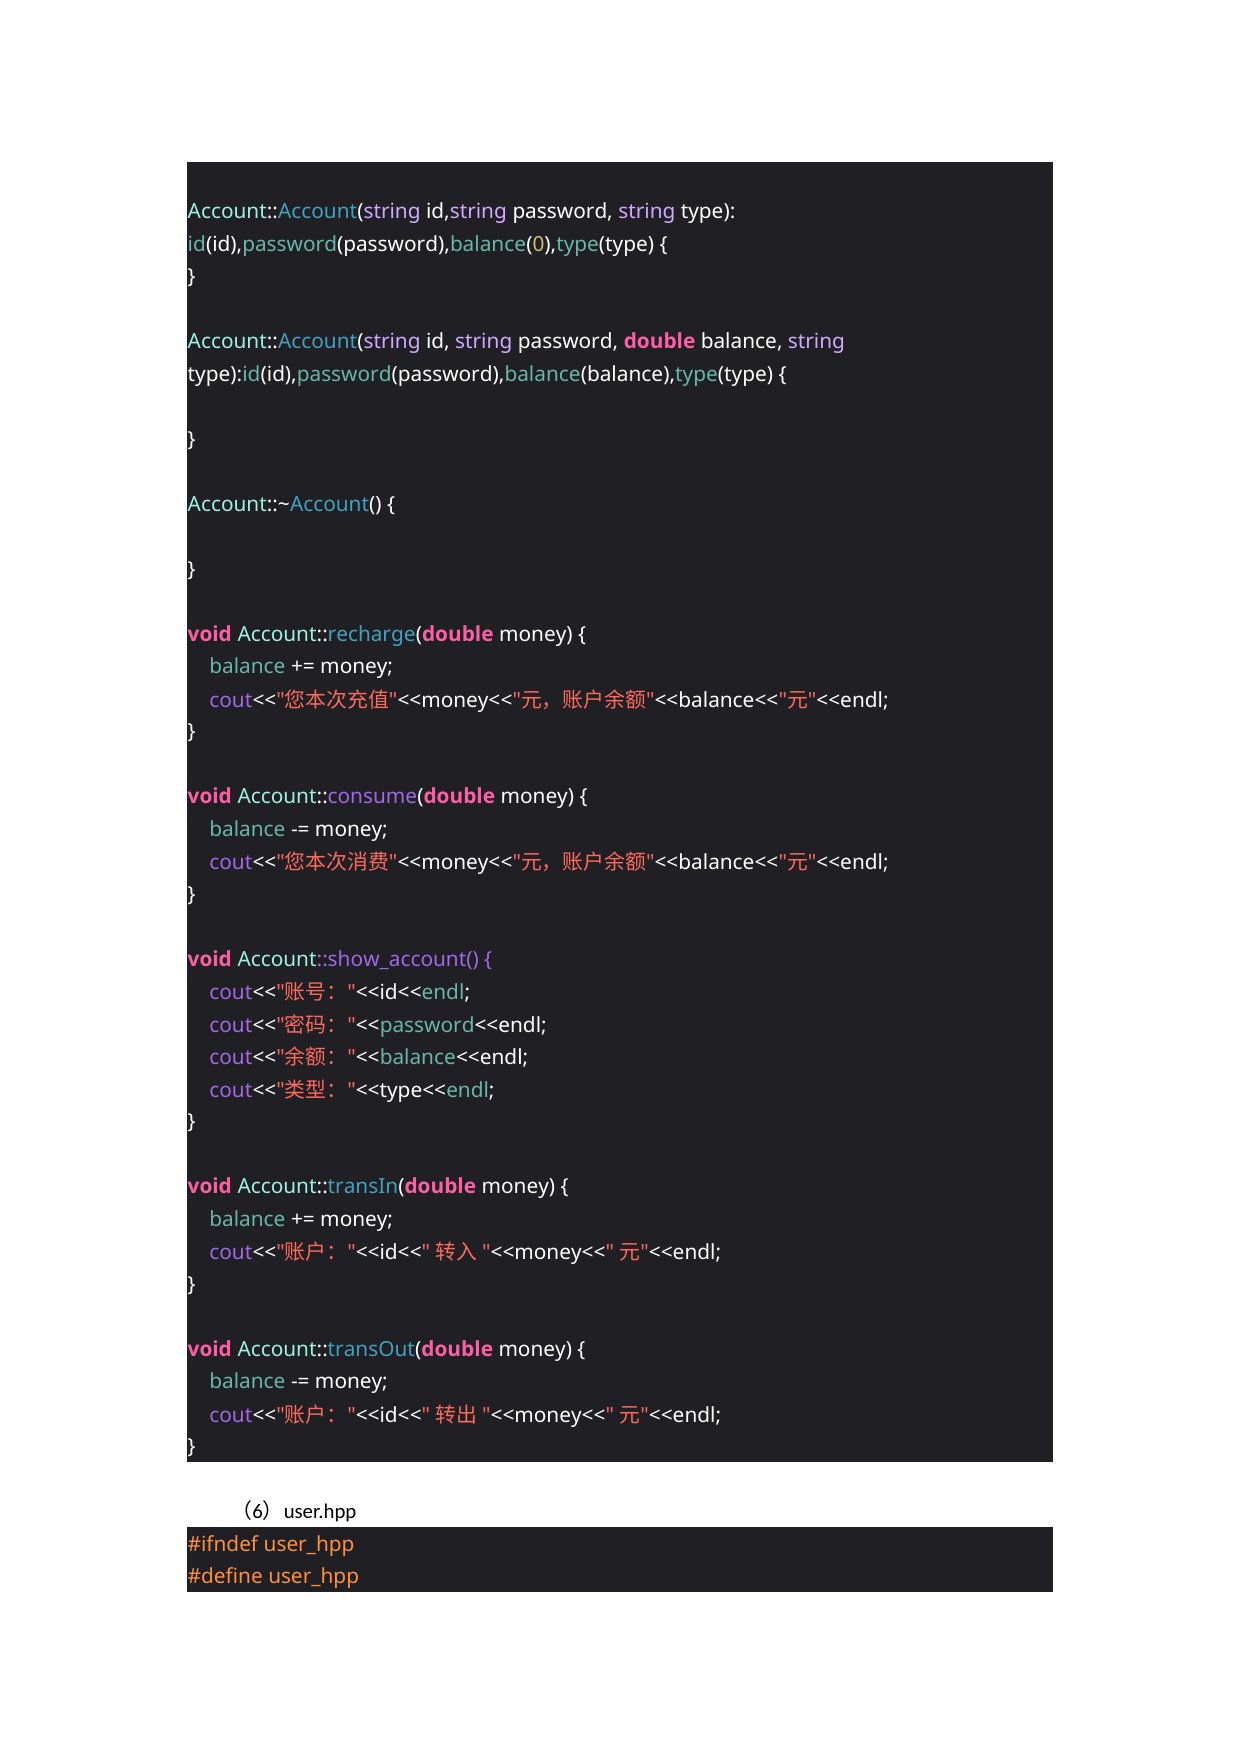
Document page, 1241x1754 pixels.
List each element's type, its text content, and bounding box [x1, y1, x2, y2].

text #define user_hpp [187, 1559, 1053, 1592]
list user.hpp [187, 1494, 1053, 1527]
text balance += money; [187, 649, 1053, 682]
text cout<<"类型："<<type<<endl; [187, 1072, 1053, 1104]
text } [187, 1429, 1053, 1462]
text void Account::consume(double money) { [187, 779, 1053, 812]
text } [187, 877, 1053, 909]
text } [187, 1104, 1053, 1137]
text #ifndef user_hpp [187, 1527, 1053, 1559]
text Account::Account(string id,string password, string type): [187, 194, 1053, 227]
text void Account::show_account() { [187, 942, 1053, 974]
text balance -= money; [187, 812, 1053, 844]
text } [187, 552, 1053, 584]
text cout<<"余额："<<balance<<endl; [187, 1039, 1053, 1072]
text cout<<"账号："<<id<<endl; [187, 974, 1053, 1007]
text Account::Account(string id, string password, double balance, string type):id(id),password(password),balance(balance),type(type) { [187, 324, 1053, 389]
text Account::~Account() { [187, 487, 1053, 519]
text balance -= money; [187, 1364, 1053, 1397]
text void Account::transOut(double money) { [187, 1332, 1053, 1364]
text void Account::transIn(double money) { [187, 1169, 1053, 1202]
text cout<<"账户："<<id<<" 转入 "<<money<<" 元"<<endl; [187, 1234, 1053, 1267]
text balance += money; [187, 1202, 1053, 1234]
text void Account::recharge(double money) { [187, 617, 1053, 649]
text } [187, 422, 1053, 454]
text } [187, 1267, 1053, 1299]
text cout<<"账户："<<id<<" 转出 "<<money<<" 元"<<endl; [187, 1397, 1053, 1429]
text id(id),password(password),balance(0),type(type) { [187, 227, 1053, 259]
text } [187, 714, 1053, 747]
text cout<<"密码："<<password<<endl; [187, 1007, 1053, 1039]
text } [187, 259, 1053, 292]
text cout<<"您本次消费"<<money<<"元，账户余额"<<balance<<"元"<<endl; [187, 844, 1053, 877]
text cout<<"您本次充值"<<money<<"元，账户余额"<<balance<<"元"<<endl; [187, 682, 1053, 714]
